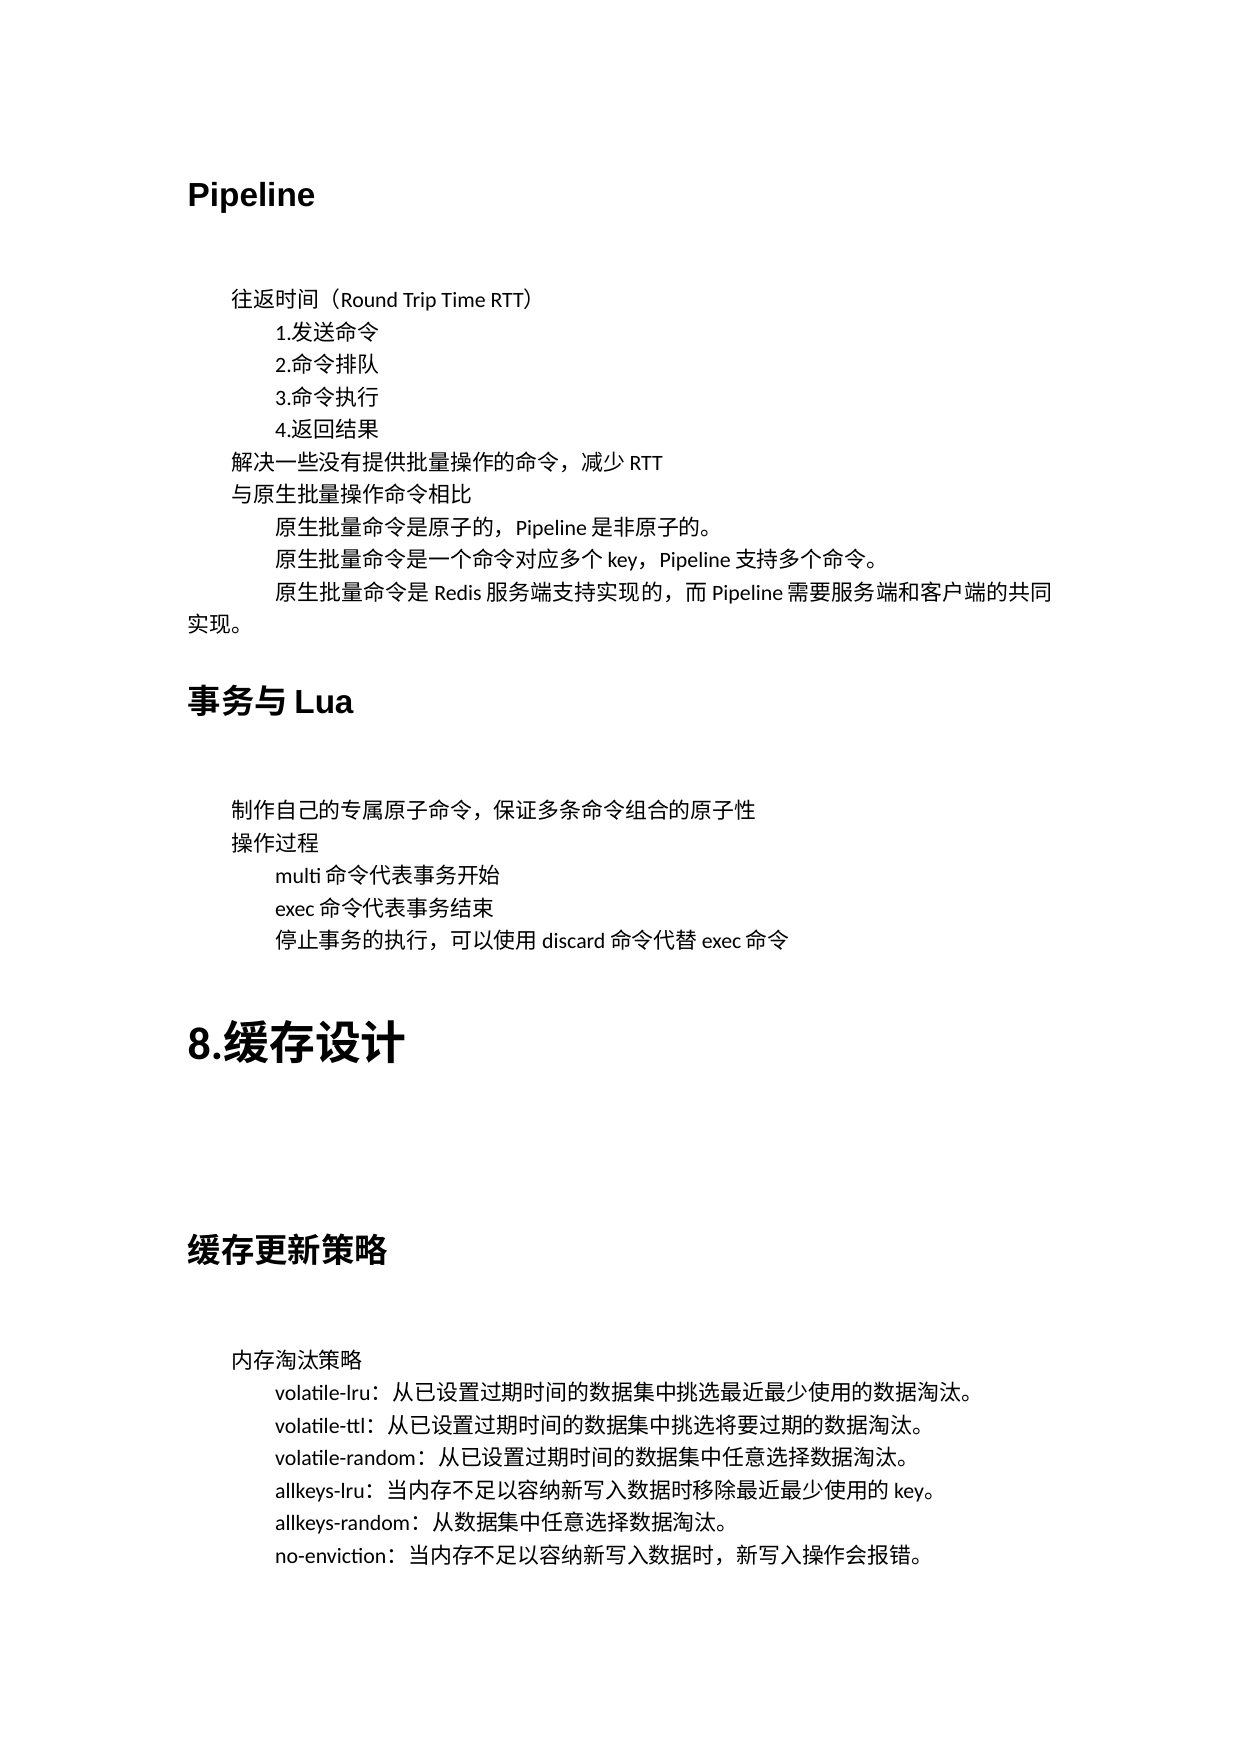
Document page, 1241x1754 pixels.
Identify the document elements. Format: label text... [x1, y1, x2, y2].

text volatile-lru：从已设置过期时间的数据集中挑选最近最少使用的数据淘汰。 [187, 1375, 1053, 1407]
text 往返时间（Round Trip Time RTT） [187, 282, 1053, 314]
text 4.返回结果 [187, 412, 1053, 444]
text exec命令代表事务结束 [187, 891, 1053, 923]
text 2.命令排队 [187, 347, 1053, 379]
text 1.发送命令 [187, 314, 1053, 347]
text 停止事务的执行，可以使用discard命令代替exec命令 [187, 923, 1053, 956]
text 3.命令执行 [187, 379, 1053, 412]
text allkeys-random：从数据集中任意选择数据淘汰。 [187, 1505, 1053, 1537]
text 原生批量命令是一个命令对应多个key，Pipeline支持多个命令。 [187, 542, 1053, 574]
text volatile-random：从已设置过期时间的数据集中任意选择数据淘汰。 [187, 1440, 1053, 1472]
text allkeys-lru：当内存不足以容纳新写入数据时移除最近最少使用的key。 [187, 1472, 1053, 1505]
text 原生批量命令是Redis服务端支持实现的，而Pipeline需要服务端和客户端的共同实现。 [187, 574, 1053, 639]
text 操作过程 [187, 826, 1053, 858]
text 与原生批量操作命令相比 [187, 477, 1053, 509]
text 解决一些没有提供批量操作的命令，减少RTT [187, 444, 1053, 477]
text 内存淘汰策略 [187, 1342, 1053, 1375]
text volatile-ttl：从已设置过期时间的数据集中挑选将要过期的数据淘汰。 [187, 1407, 1053, 1440]
text 制作自己的专属原子命令，保证多条命令组合的原子性 [187, 793, 1053, 826]
text no-enviction：当内存不足以容纳新写入数据时，新写入操作会报错。 [187, 1537, 1053, 1570]
subtitle Pipeline [187, 162, 1053, 227]
subtitle 缓存更新策略 [187, 1216, 1053, 1281]
text multi命令代表事务开始 [187, 858, 1053, 891]
subtitle 事务与Lua [187, 666, 1053, 731]
subtitle 8.缓存设计 [187, 991, 1053, 1088]
text 原生批量命令是原子的，Pipeline是非原子的。 [187, 509, 1053, 542]
